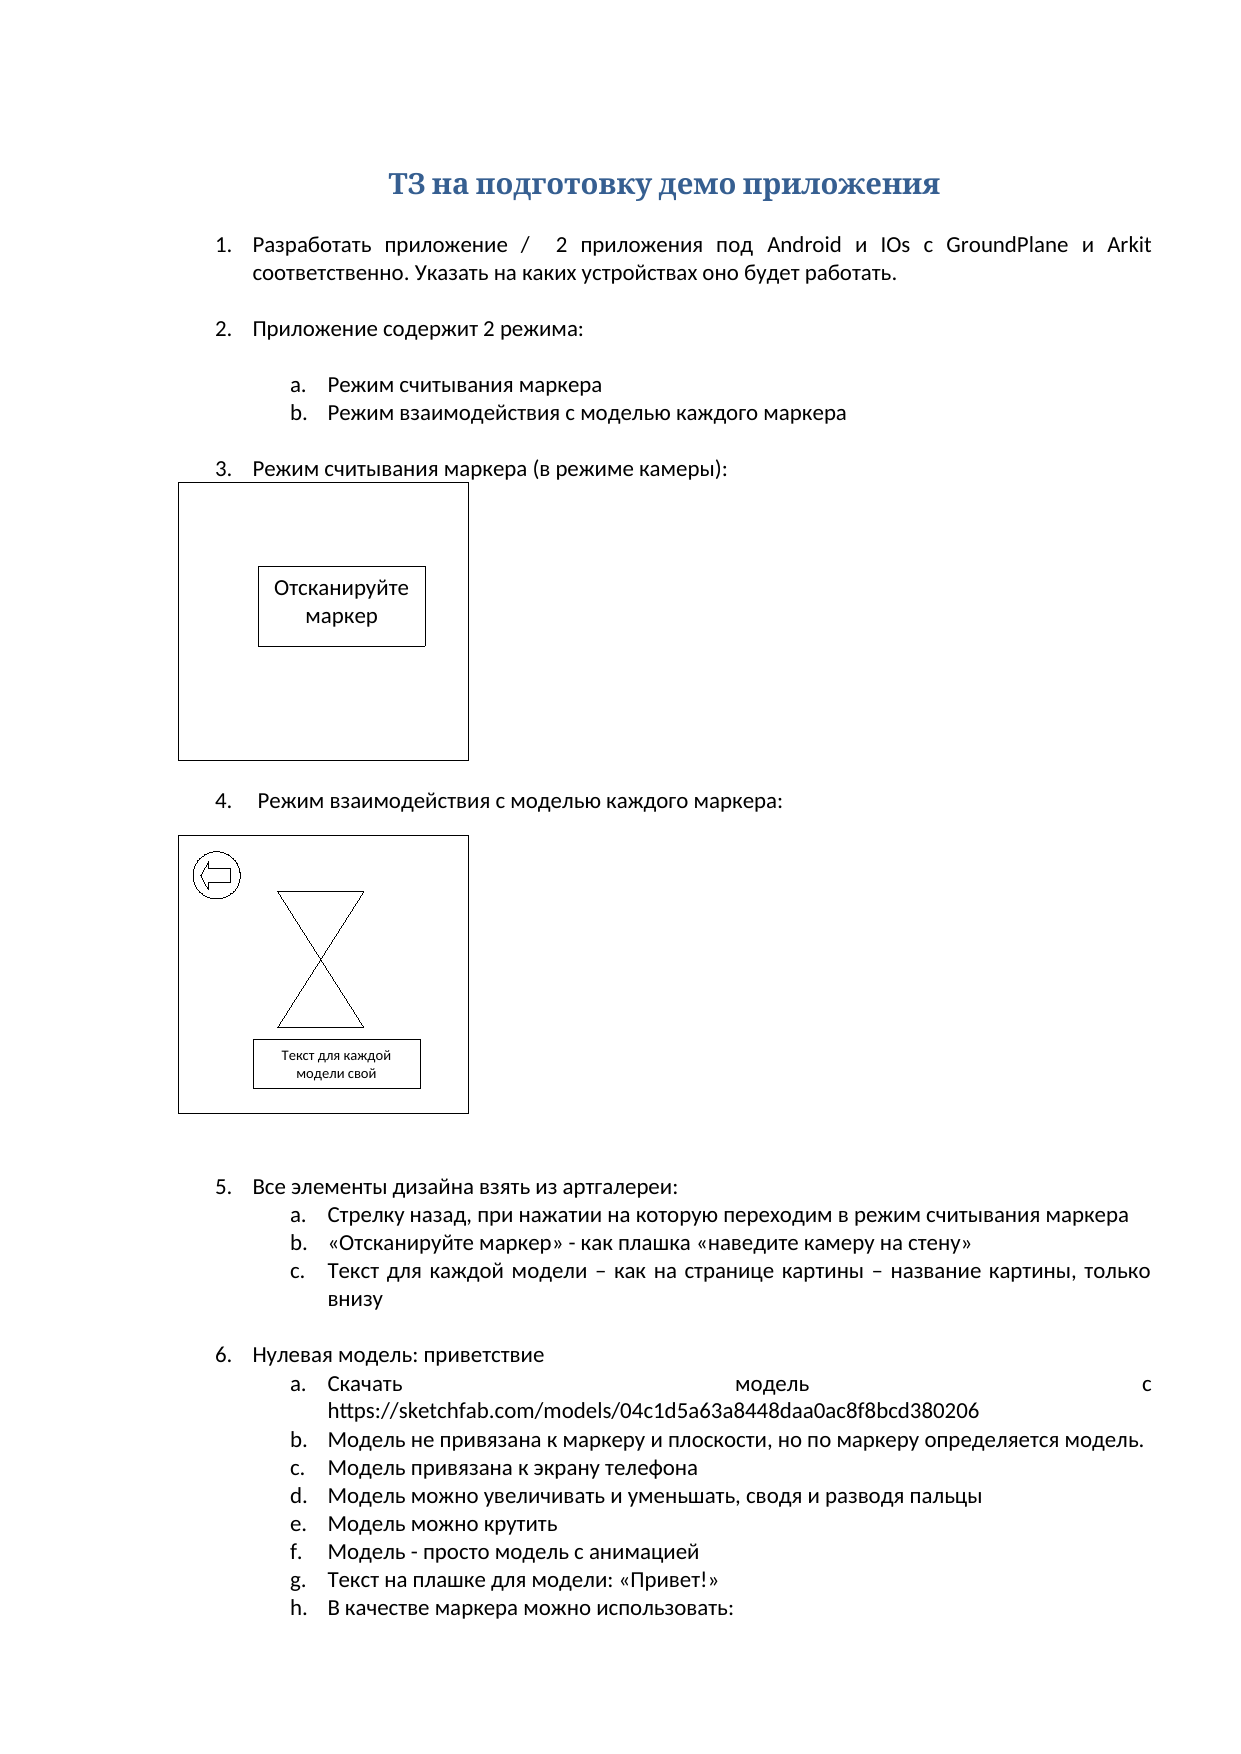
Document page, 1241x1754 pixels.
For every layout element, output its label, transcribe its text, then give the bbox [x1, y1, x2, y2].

list Приложение содержит 2 режима: [215, 314, 1152, 342]
subtitle ТЗ на подготовку демо приложения [177, 168, 1152, 202]
list Скачать модель с https://sketchfab.com/models/04c1d5a63a8448daa0ac8f8bcd380206 [290, 1369, 1152, 1425]
list Нулевая модель: приветствие [215, 1341, 1152, 1369]
list Режим взаимодействия с моделью каждого маркера: [215, 787, 1152, 814]
list В качестве маркера можно использовать: [290, 1593, 1152, 1621]
list «Отсканируйте маркер» - как плашка «наведите камеру на стену» [290, 1228, 1152, 1257]
list Модель можно увеличивать и уменьшать, сводя и разводя пальцы [290, 1481, 1152, 1509]
list Текст для каждой модели – как на странице картины – название картины, только внизу [290, 1257, 1152, 1313]
list Модель не привязана к маркеру и плоскости, но по маркеру определяется модель. [290, 1425, 1152, 1453]
list Режим взаимодействия с моделью каждого маркера [290, 398, 1152, 426]
list Модель привязана к экрану телефона [290, 1453, 1152, 1481]
list Модель - просто модель с анимацией [290, 1537, 1152, 1565]
list Режим считывания маркера (в режиме камеры): [215, 454, 1152, 482]
list Текст на плашке для модели: «Привет!» [290, 1565, 1152, 1593]
list Режим считывания маркера [290, 370, 1152, 398]
list Все элементы дизайна взять из артгалереи: [215, 1172, 1152, 1201]
list Разработать приложение / 2 приложения под Android и IOs с GroundPlane и Arkit соответственно. Указать на каких устройствах оно будет работать. [215, 230, 1152, 286]
list Стрелку назад, при нажатии на которую переходим в режим считывания маркера [290, 1201, 1152, 1228]
list Модель можно крутить [290, 1509, 1152, 1537]
